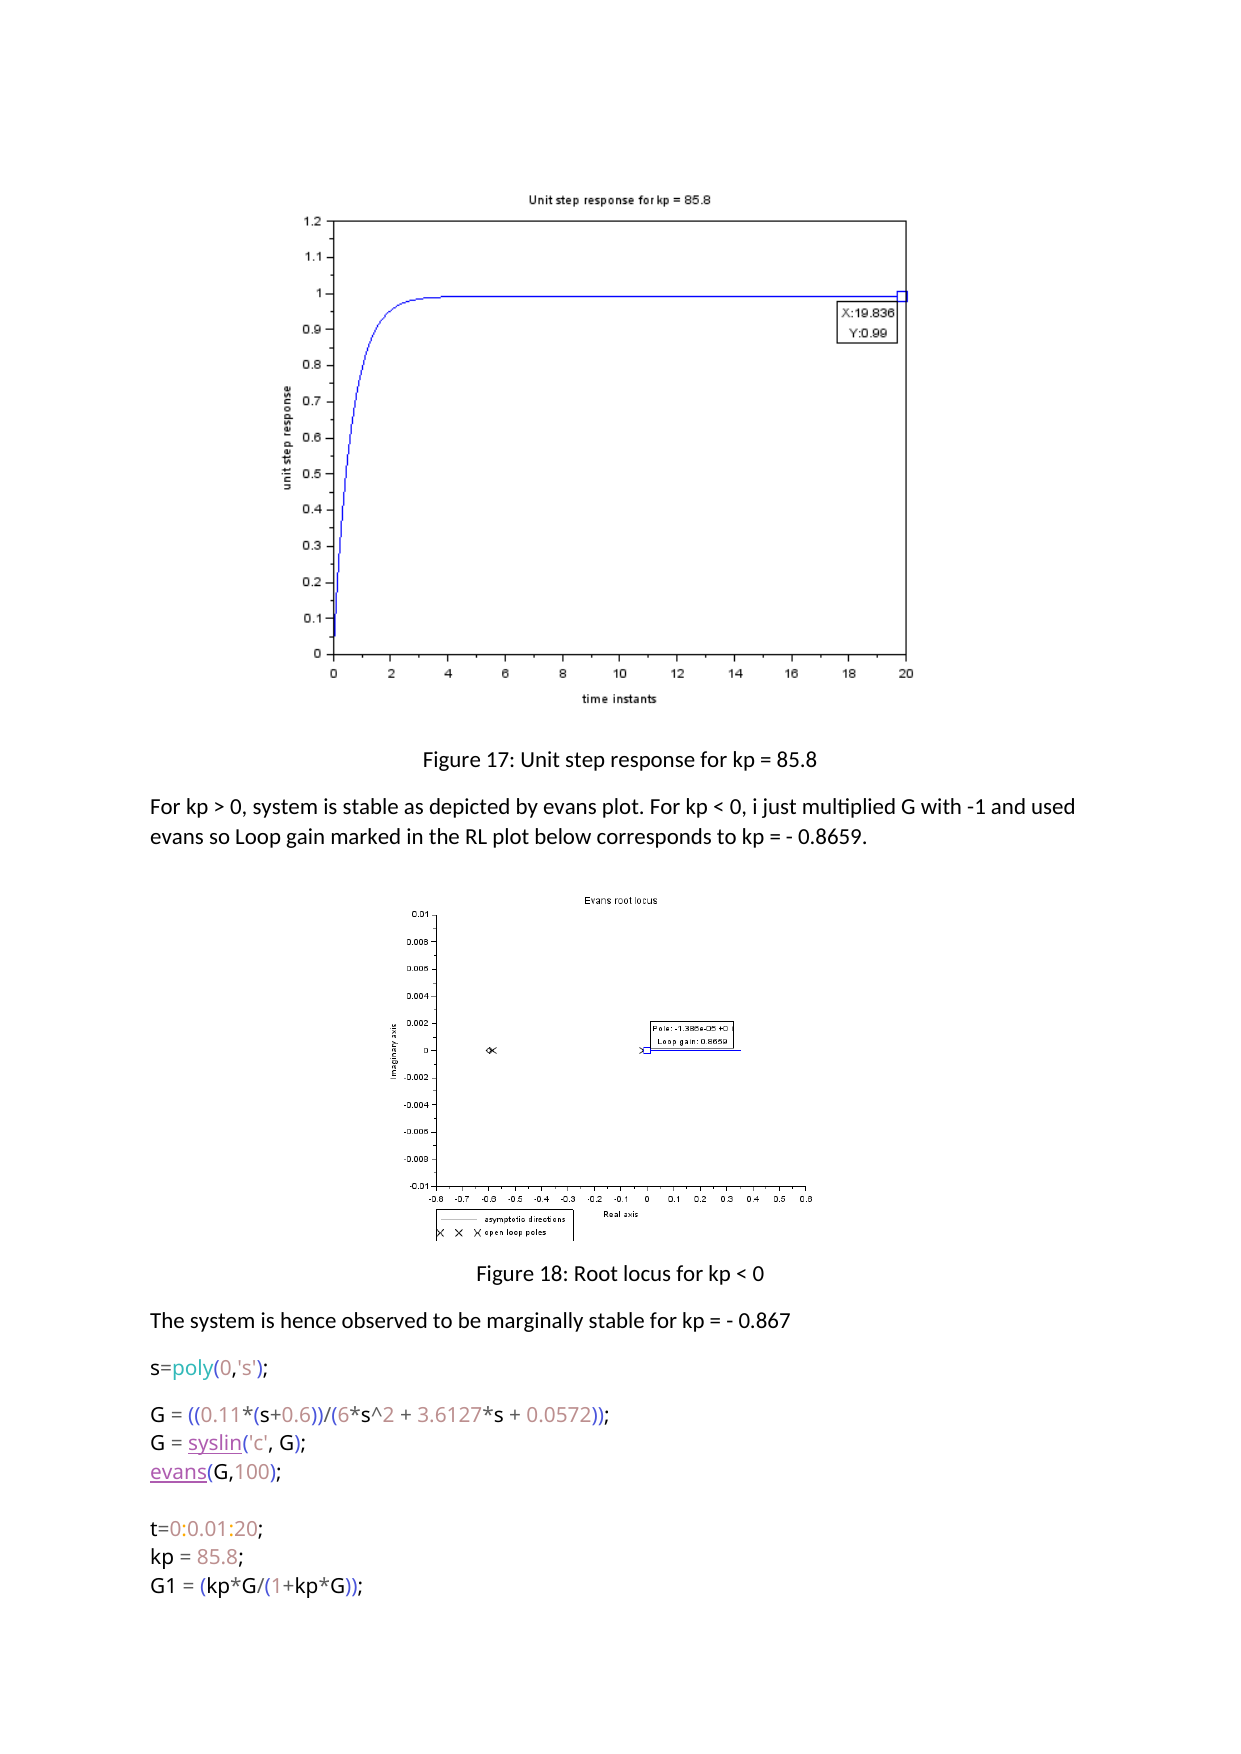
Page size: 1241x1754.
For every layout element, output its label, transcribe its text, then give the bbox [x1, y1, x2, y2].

text For kp > 0, system is stable as depicted by evans plot. For kp < 0, i just multiplied G with -1 and used evans so Loop gain marked in the RL plot below corresponds to kp = - 0.8659. [150, 792, 1090, 850]
text G = ((0.11*(s+0.6))/(6*s^2 + 3.6127*s + 0.0572)); [150, 1400, 1090, 1428]
text s=poly(0,'s'); [150, 1353, 1090, 1381]
picture [238, 150, 1002, 727]
text Figure 18: Root locus for kp < 0 [150, 1259, 1090, 1287]
text G = syslin('c', G); [150, 1428, 1090, 1457]
picture [374, 868, 867, 1241]
text G1 = (kp*G/(1+kp*G)); [150, 1571, 1090, 1599]
text t=0:0.01:20; [150, 1514, 1090, 1542]
text The system is hence observed to be marginally stable for kp = - 0.867 [150, 1306, 1090, 1334]
text Figure 17: Unit step response for kp = 85.8 [150, 745, 1090, 773]
text kp = 85.8; [150, 1542, 1090, 1571]
text evans(G,100); [150, 1457, 1090, 1485]
